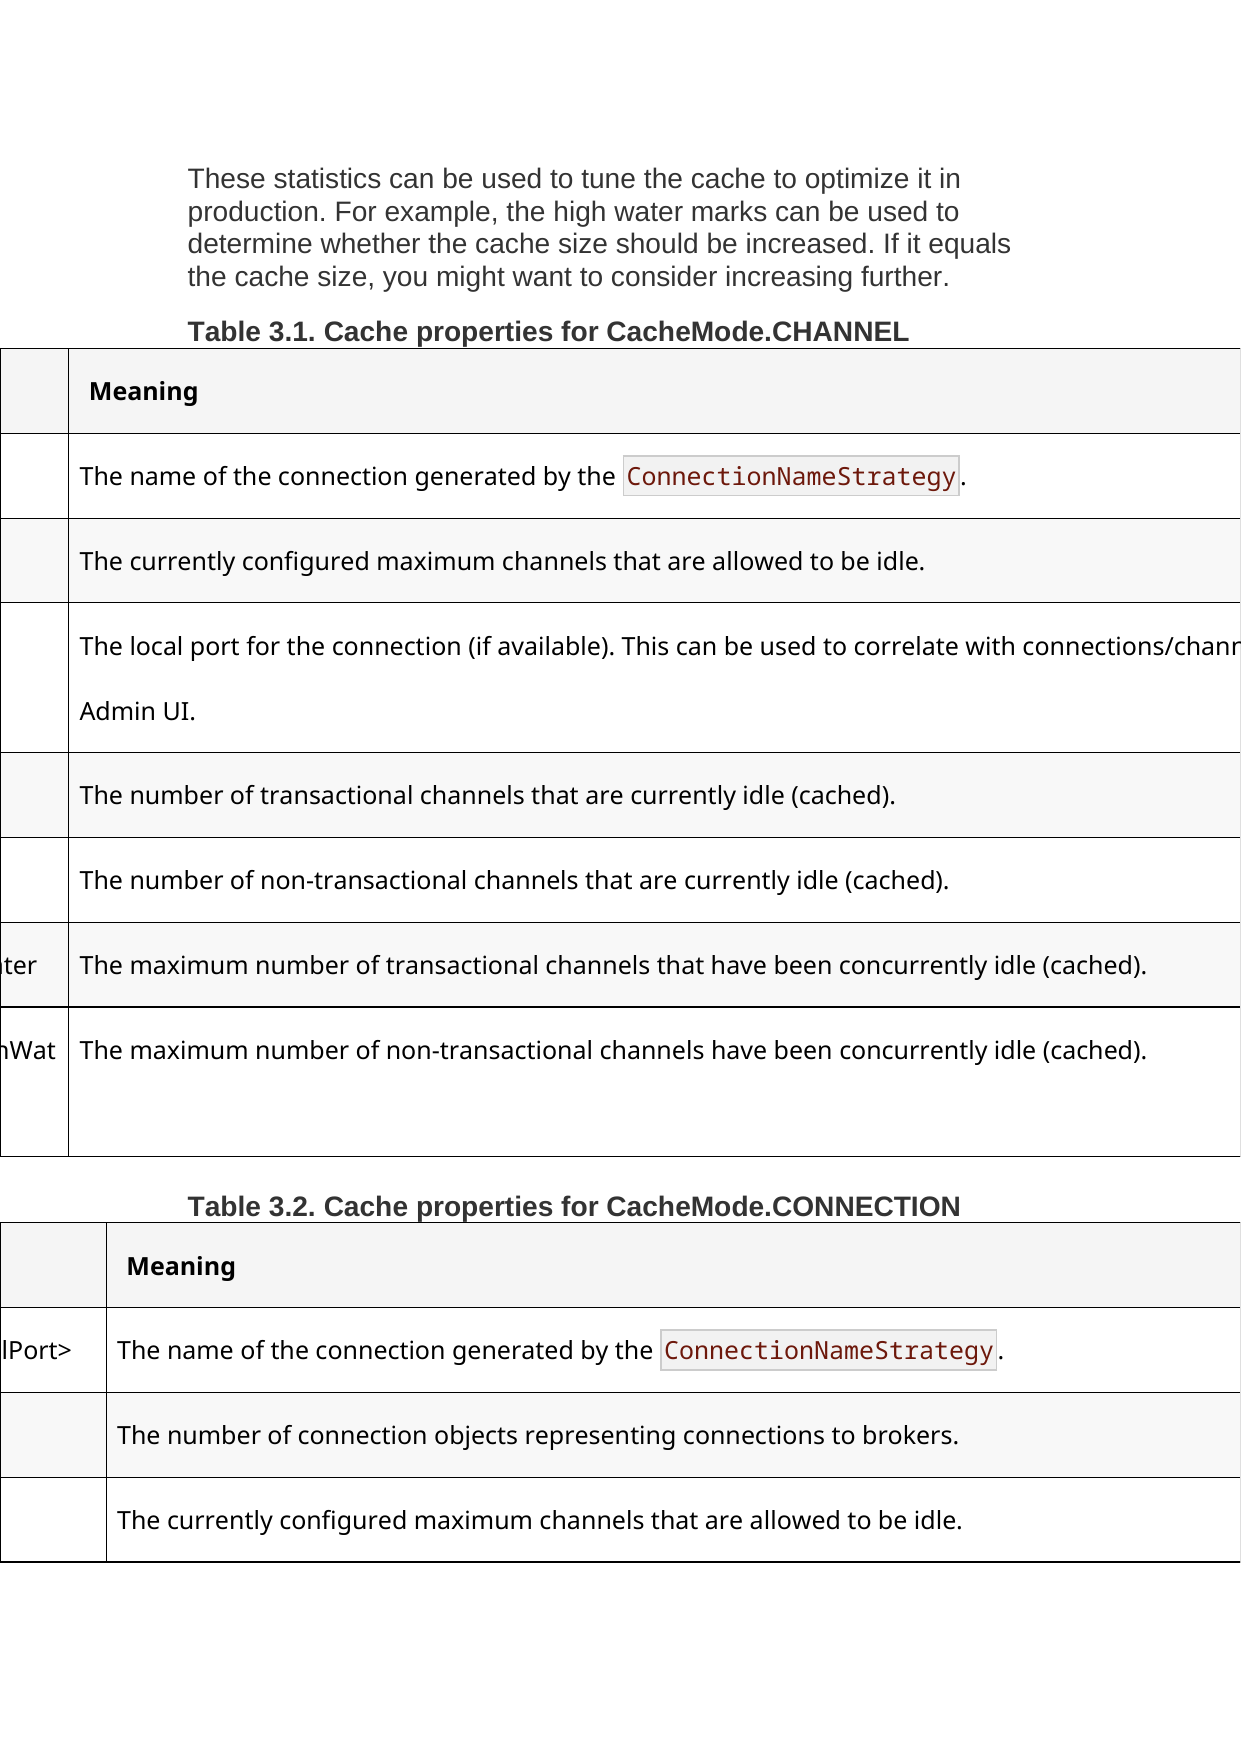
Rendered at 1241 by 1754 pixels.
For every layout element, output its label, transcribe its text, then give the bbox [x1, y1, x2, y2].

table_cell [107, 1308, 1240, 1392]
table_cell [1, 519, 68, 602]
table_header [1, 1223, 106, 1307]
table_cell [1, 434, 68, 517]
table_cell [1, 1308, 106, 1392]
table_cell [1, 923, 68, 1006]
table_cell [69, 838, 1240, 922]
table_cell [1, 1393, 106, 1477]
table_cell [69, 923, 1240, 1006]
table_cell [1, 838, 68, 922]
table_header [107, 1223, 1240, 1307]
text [187, 162, 1053, 292]
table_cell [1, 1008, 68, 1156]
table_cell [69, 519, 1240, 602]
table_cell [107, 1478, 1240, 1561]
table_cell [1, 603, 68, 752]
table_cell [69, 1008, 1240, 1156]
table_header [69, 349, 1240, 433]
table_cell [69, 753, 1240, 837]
text Table 3.1. Cache properties for CacheMode.CHANNEL [187, 315, 1053, 348]
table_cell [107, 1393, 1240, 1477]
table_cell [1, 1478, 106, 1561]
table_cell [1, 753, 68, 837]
text Table 3.2. Cache properties for CacheMode.CONNECTION [187, 1190, 1053, 1222]
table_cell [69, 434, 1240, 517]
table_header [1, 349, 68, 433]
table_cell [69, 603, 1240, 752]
